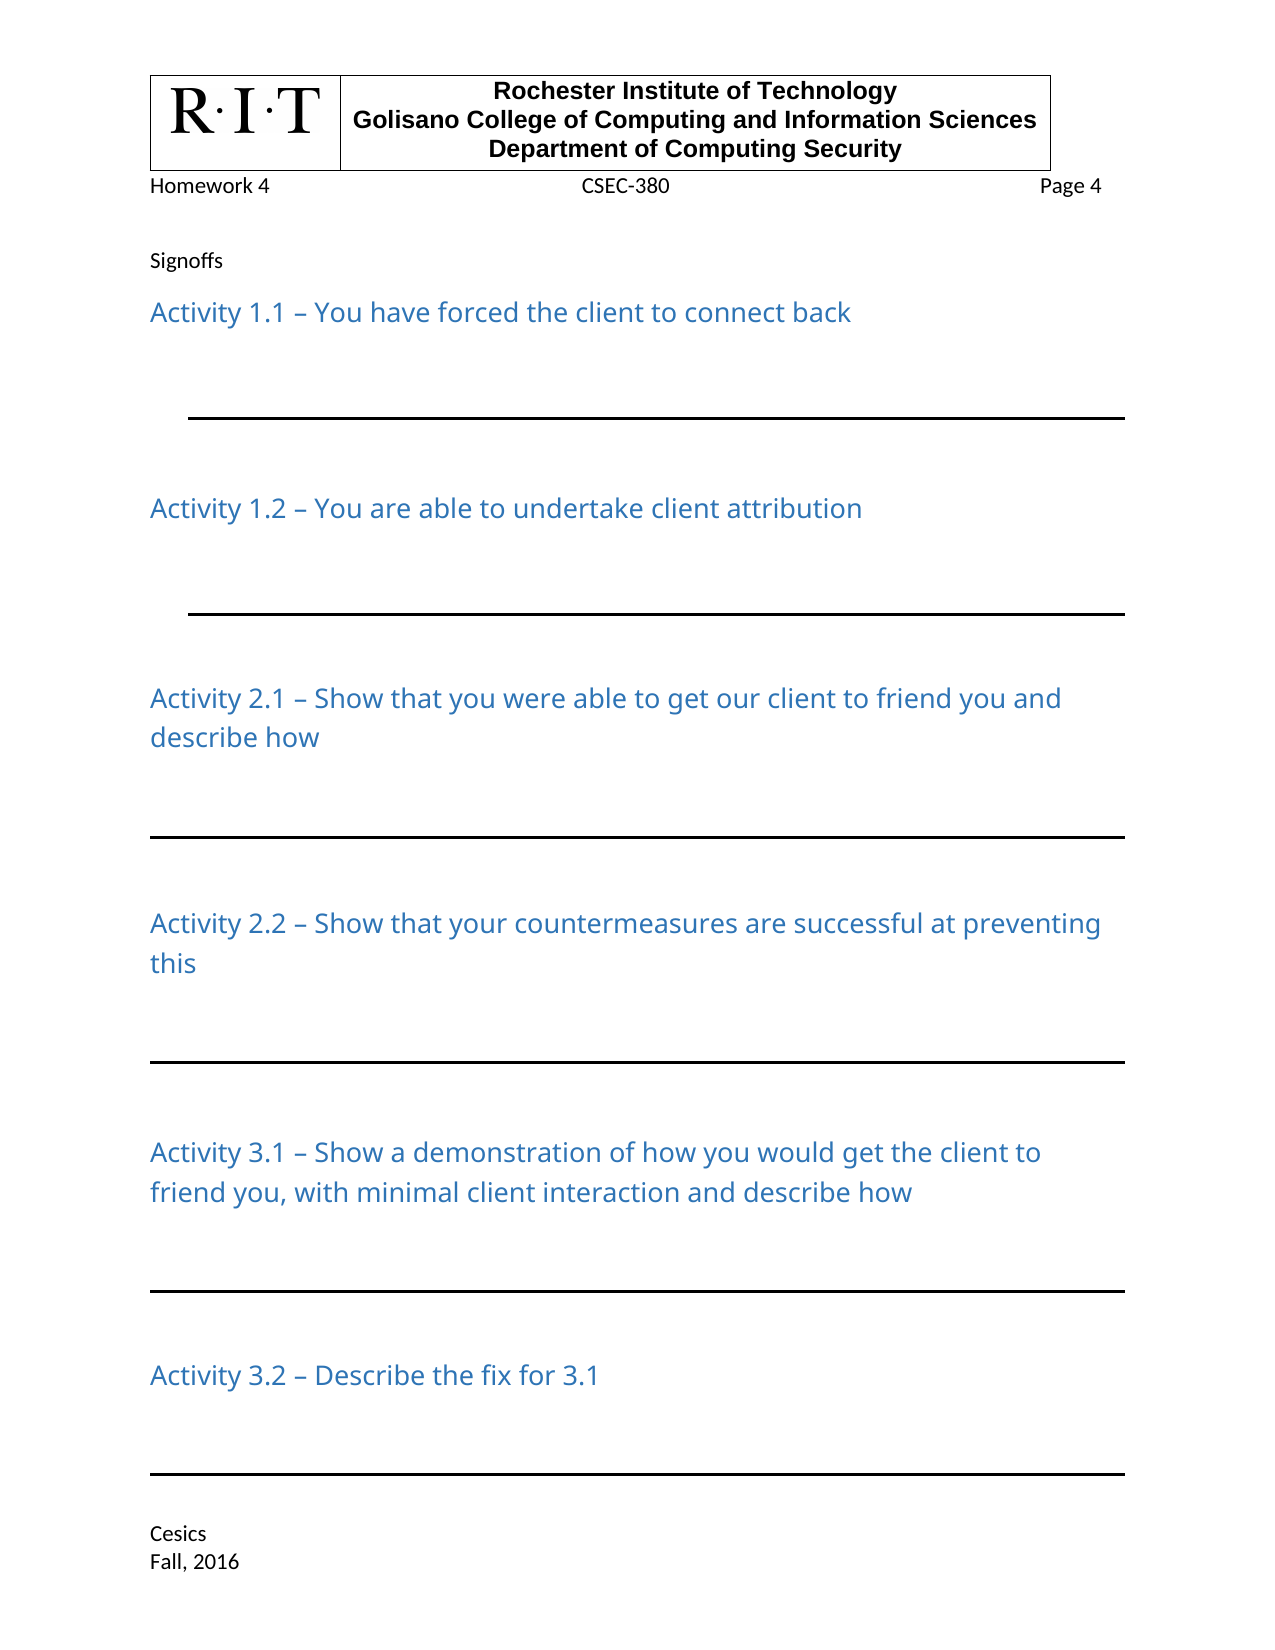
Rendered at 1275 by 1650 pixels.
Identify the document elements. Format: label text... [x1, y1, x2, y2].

picture [170, 88, 320, 133]
subtitle Activity 1.1 – You have forced the client to connect back [150, 293, 1125, 330]
subtitle Activity 1.2 – You are able to undertake client attribution [150, 489, 1125, 526]
text Signoffs [150, 246, 1125, 274]
subtitle Activity 3.2 – Describe the fix for 3.1 [150, 1356, 1125, 1393]
subtitle Activity 2.1 – Show that you were able to get our client to friend you and describe how [150, 679, 1125, 756]
subtitle Activity 2.2 – Show that your countermeasures are successful at preventing this [150, 904, 1125, 981]
subtitle Activity 3.1 – Show a demonstration of how you would get the client to friend you, with minimal client interaction and describe how [150, 1133, 1125, 1210]
